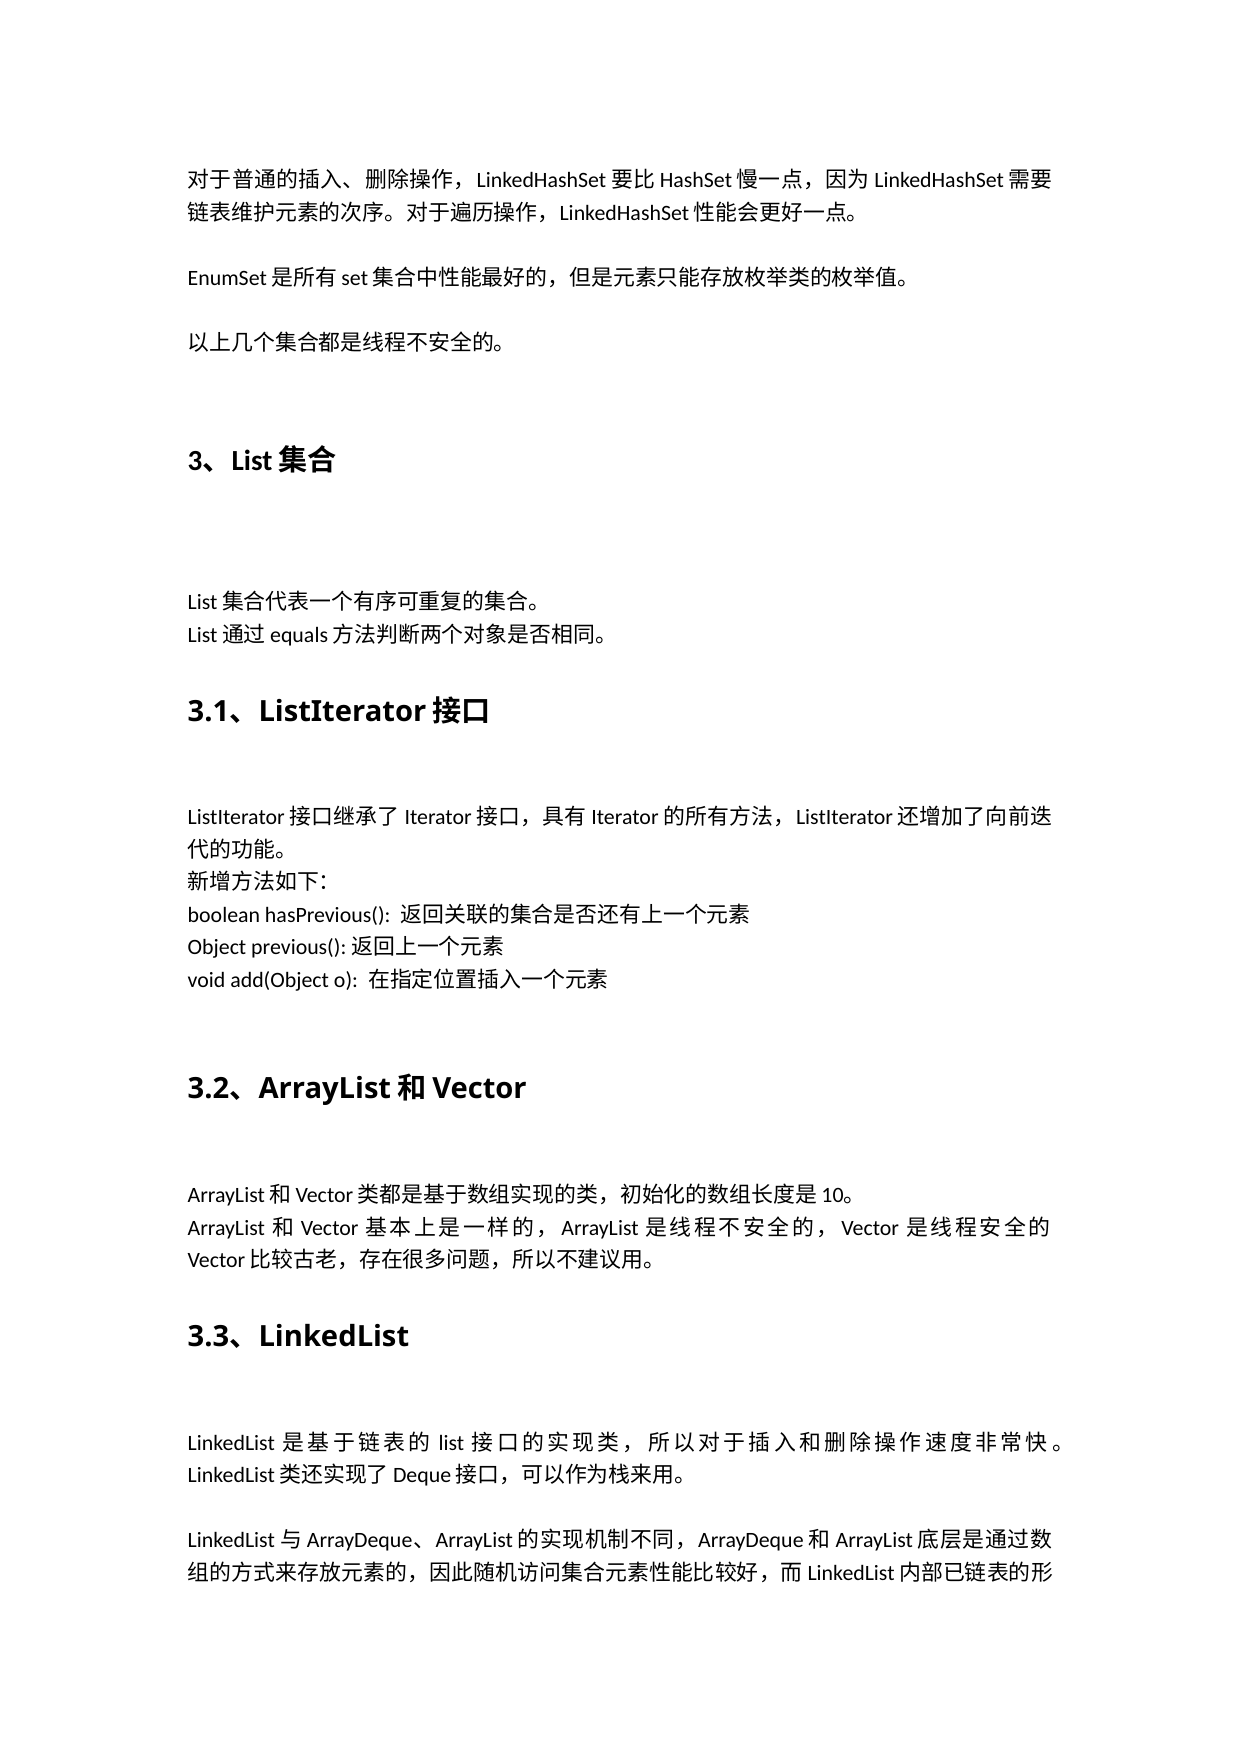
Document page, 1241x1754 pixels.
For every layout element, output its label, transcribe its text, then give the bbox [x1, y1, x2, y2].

text List集合代表一个有序可重复的集合。 [187, 584, 1053, 616]
text Object previous(): 返回上一个元素 [187, 929, 1053, 961]
text ListIterator接口继承了Iterator接口，具有Iterator的所有方法，ListIterator还增加了向前迭代的功能。 [187, 799, 1053, 864]
subtitle 3.1、ListIterator接口 [187, 676, 1053, 741]
text LinkedList是基于链表的list接口的实现类，所以对于插入和删除操作速度非常快。LinkedList类还实现了Deque接口，可以作为栈来用。 [187, 1424, 1053, 1489]
text EnumSet是所有set集合中性能最好的，但是元素只能存放枚举类的枚举值。 [187, 259, 1053, 292]
text 对于普通的插入、删除操作，LinkedHashSet要比HashSet慢一点，因为LinkedHashSet需要链表维护元素的次序。对于遍历操作，LinkedHashSet性能会更好一点。 [187, 162, 1053, 227]
text boolean hasPrevious(): 返回关联的集合是否还有上一个元素 [187, 896, 1053, 929]
text 以上几个集合都是线程不安全的。 [187, 324, 1053, 357]
subtitle 3.2、ArrayList和Vector [187, 1053, 1053, 1118]
text ArrayList和Vector类都是基于数组实现的类，初始化的数组长度是10。 [187, 1177, 1053, 1209]
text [187, 1522, 1053, 1587]
text void add(Object o): 在指定位置插入一个元素 [187, 961, 1053, 994]
subtitle 3.3、LinkedList [187, 1301, 1053, 1366]
text List通过equals方法判断两个对象是否相同。 [187, 616, 1053, 649]
text ArrayList和Vector基本上是一样的，ArrayList是线程不安全的，Vector是线程安全的，Vector比较古老，存在很多问题，所以不建议用。 [187, 1209, 1053, 1274]
text 新增方法如下： [187, 864, 1053, 896]
subtitle 3、List集合 [187, 425, 1053, 490]
